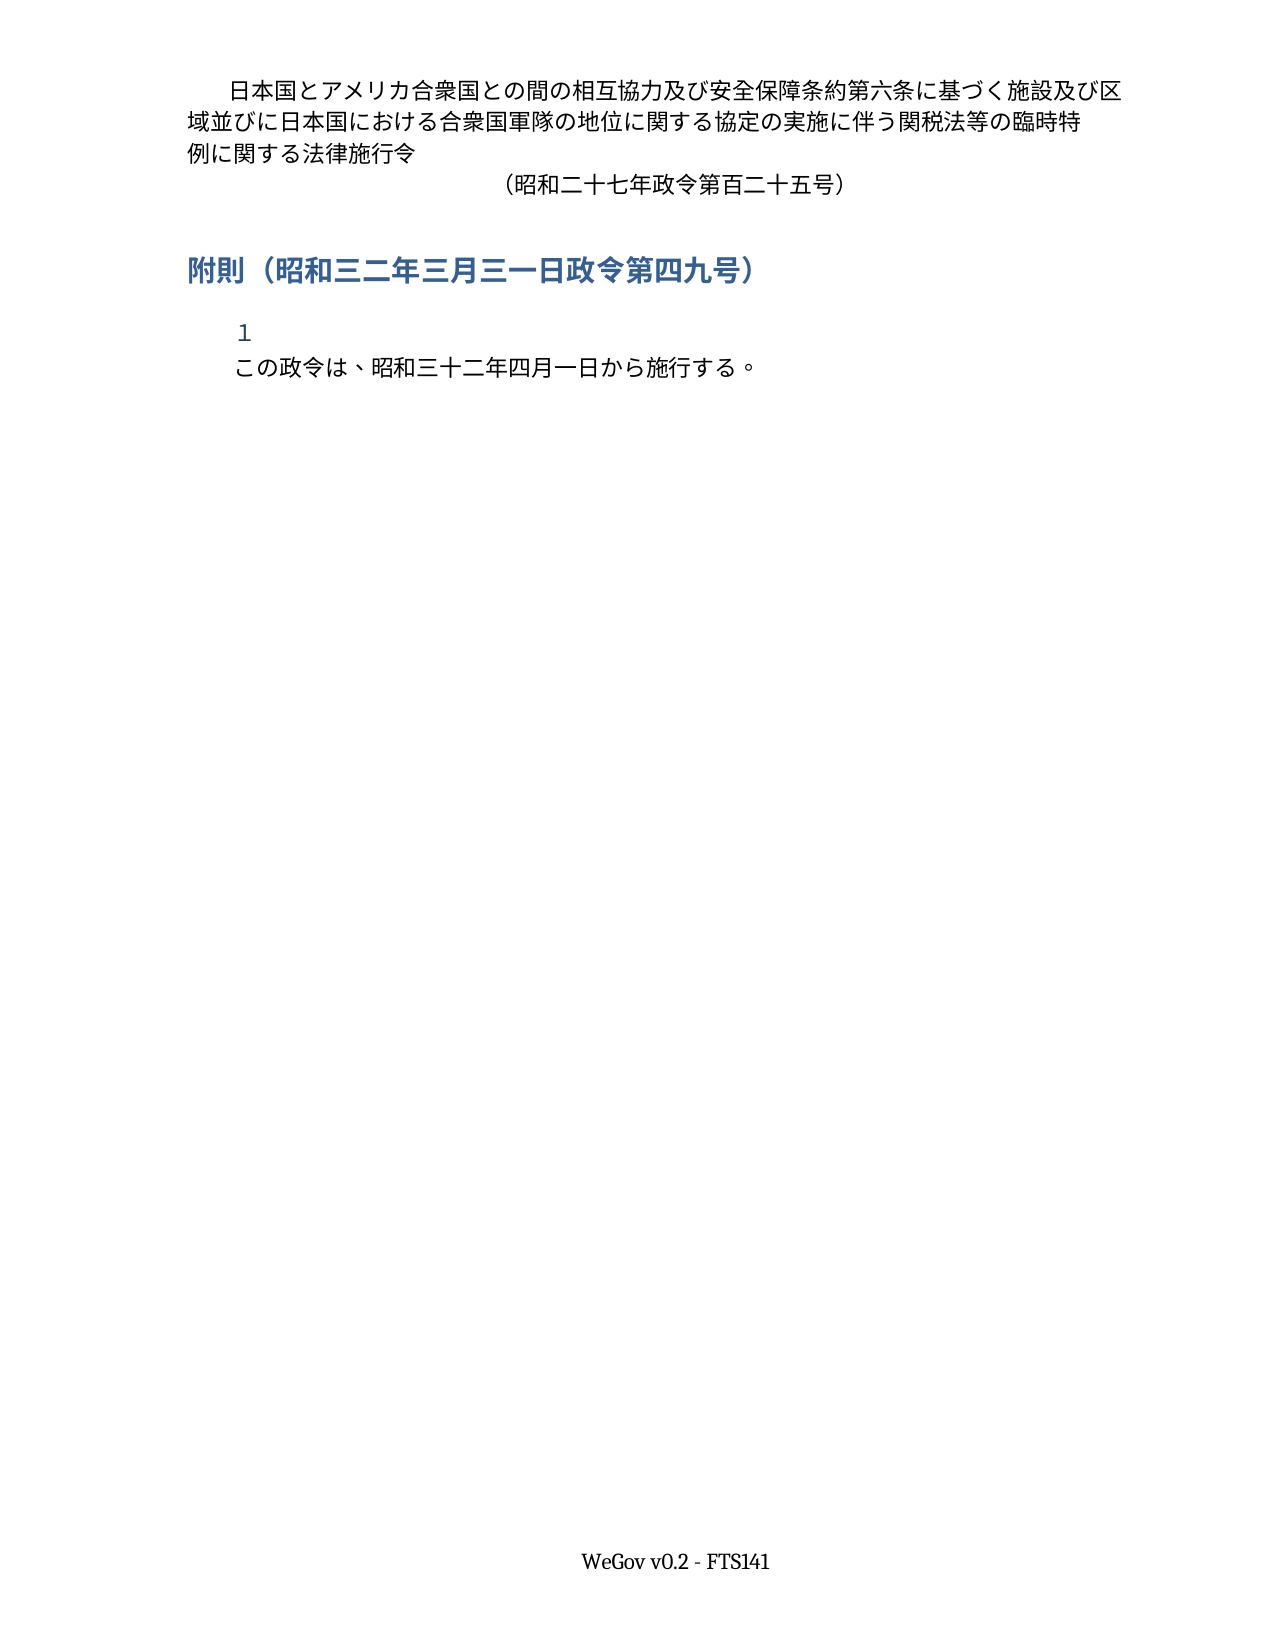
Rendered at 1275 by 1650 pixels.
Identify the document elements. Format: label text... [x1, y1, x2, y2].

subtitle １ [233, 316, 1087, 348]
text この政令は、昭和三十二年四月一日から施行する。 [233, 352, 1087, 384]
subtitle 附則（昭和三二年三月三一日政令第四九号） [187, 250, 1087, 290]
